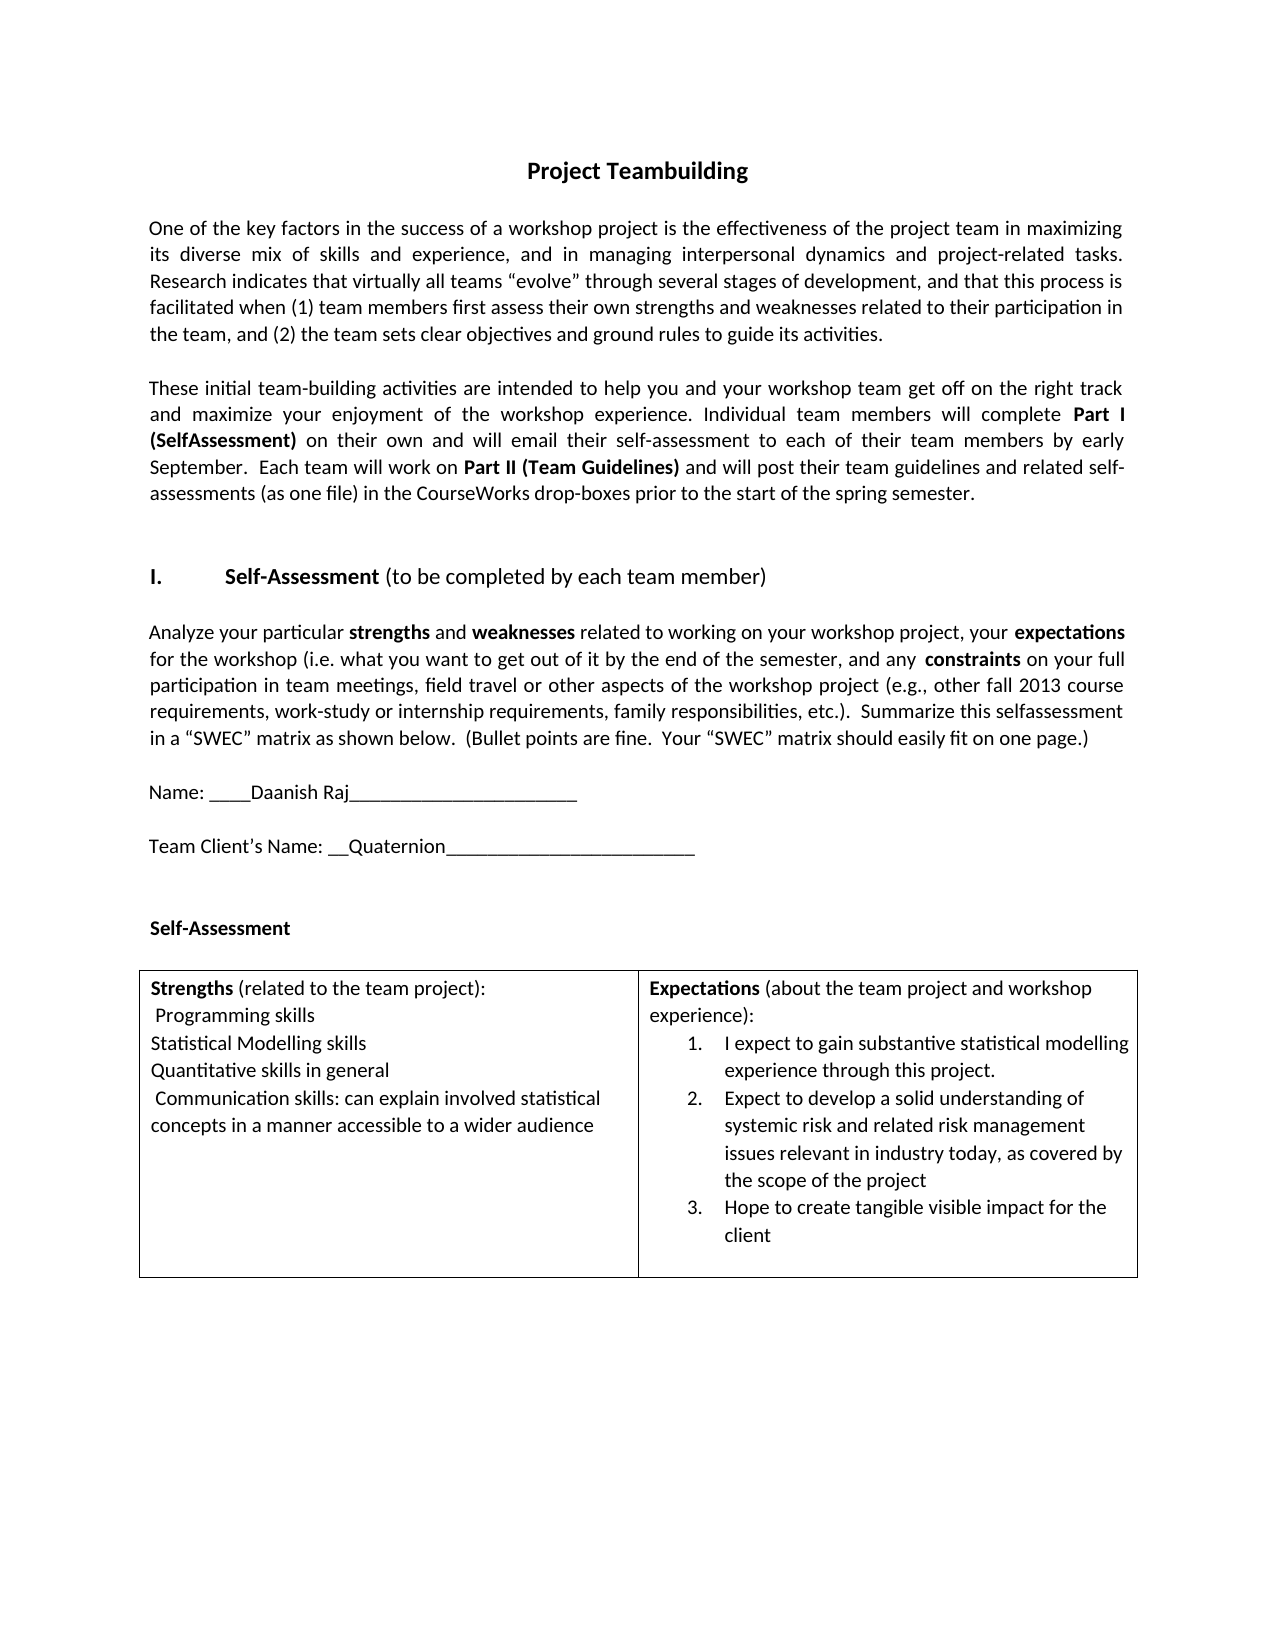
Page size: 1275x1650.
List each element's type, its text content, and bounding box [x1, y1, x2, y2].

table_header Expectations (about the team project and workshop experience): I expect to gain substantive statistical modelling experience through this project. Expect to develop a solid understanding of systemic risk and related risk management issues relevant in industry today, as covered by the scope of the project Hope to create tangible visible impact for the client [639, 971, 1137, 1277]
table_header Strengths (related to the team project): Programming skills Statistical Modelling skills Quantitative skills in general Communication skills: can explain involved statistical concepts in a manner accessible to a wider audience [140, 971, 638, 1277]
text Name: ____Daanish Raj______________________ [148, 779, 1125, 804]
text Team Client’s Name: __Quaternion________________________ [148, 833, 1125, 859]
text Self-Assessment [150, 915, 1125, 940]
text Project Teambuilding [150, 155, 1125, 186]
text One of the key factors in the success of a workshop project is the effectiveness of the project team in maximizing its diverse mix of skills and experience, and in managing interpersonal dynamics and project-related tasks. Research indicates that virtually all teams “evolve” through several stages of development, and that this process is facilitated when (1) team members first assess their own strengths and weaknesses related to their participation in the team, and (2) the team sets clear objectives and ground rules to guide its activities. [148, 215, 1125, 346]
list Self-Assessment (to be completed by each team member) [150, 562, 1125, 590]
text These initial team-building activities are intended to help you and your workshop team get off on the right track and maximize your enjoyment of the workshop experience. Individual team members will complete Part I (SelfAssessment) on their own and will email their self-assessment to each of their team members by early September. Each team will work on Part II (Team Guidelines) and will post their team guidelines and related self-assessments (as one file) in the CourseWorks drop-boxes prior to the start of the spring semester. [148, 375, 1125, 506]
text Analyze your particular strengths and weaknesses related to working on your workshop project, your expectations for the workshop (i.e. what you want to get out of it by the end of the semester, and any constraints on your full participation in team meetings, field travel or other aspects of the workshop project (e.g., other fall 2013 course requirements, work-study or internship requirements, family responsibilities, etc.). Summarize this selfassessment in a “SWEC” matrix as shown below. (Bullet points are fine. Your “SWEC” matrix should easily fit on one page.) [148, 619, 1125, 750]
